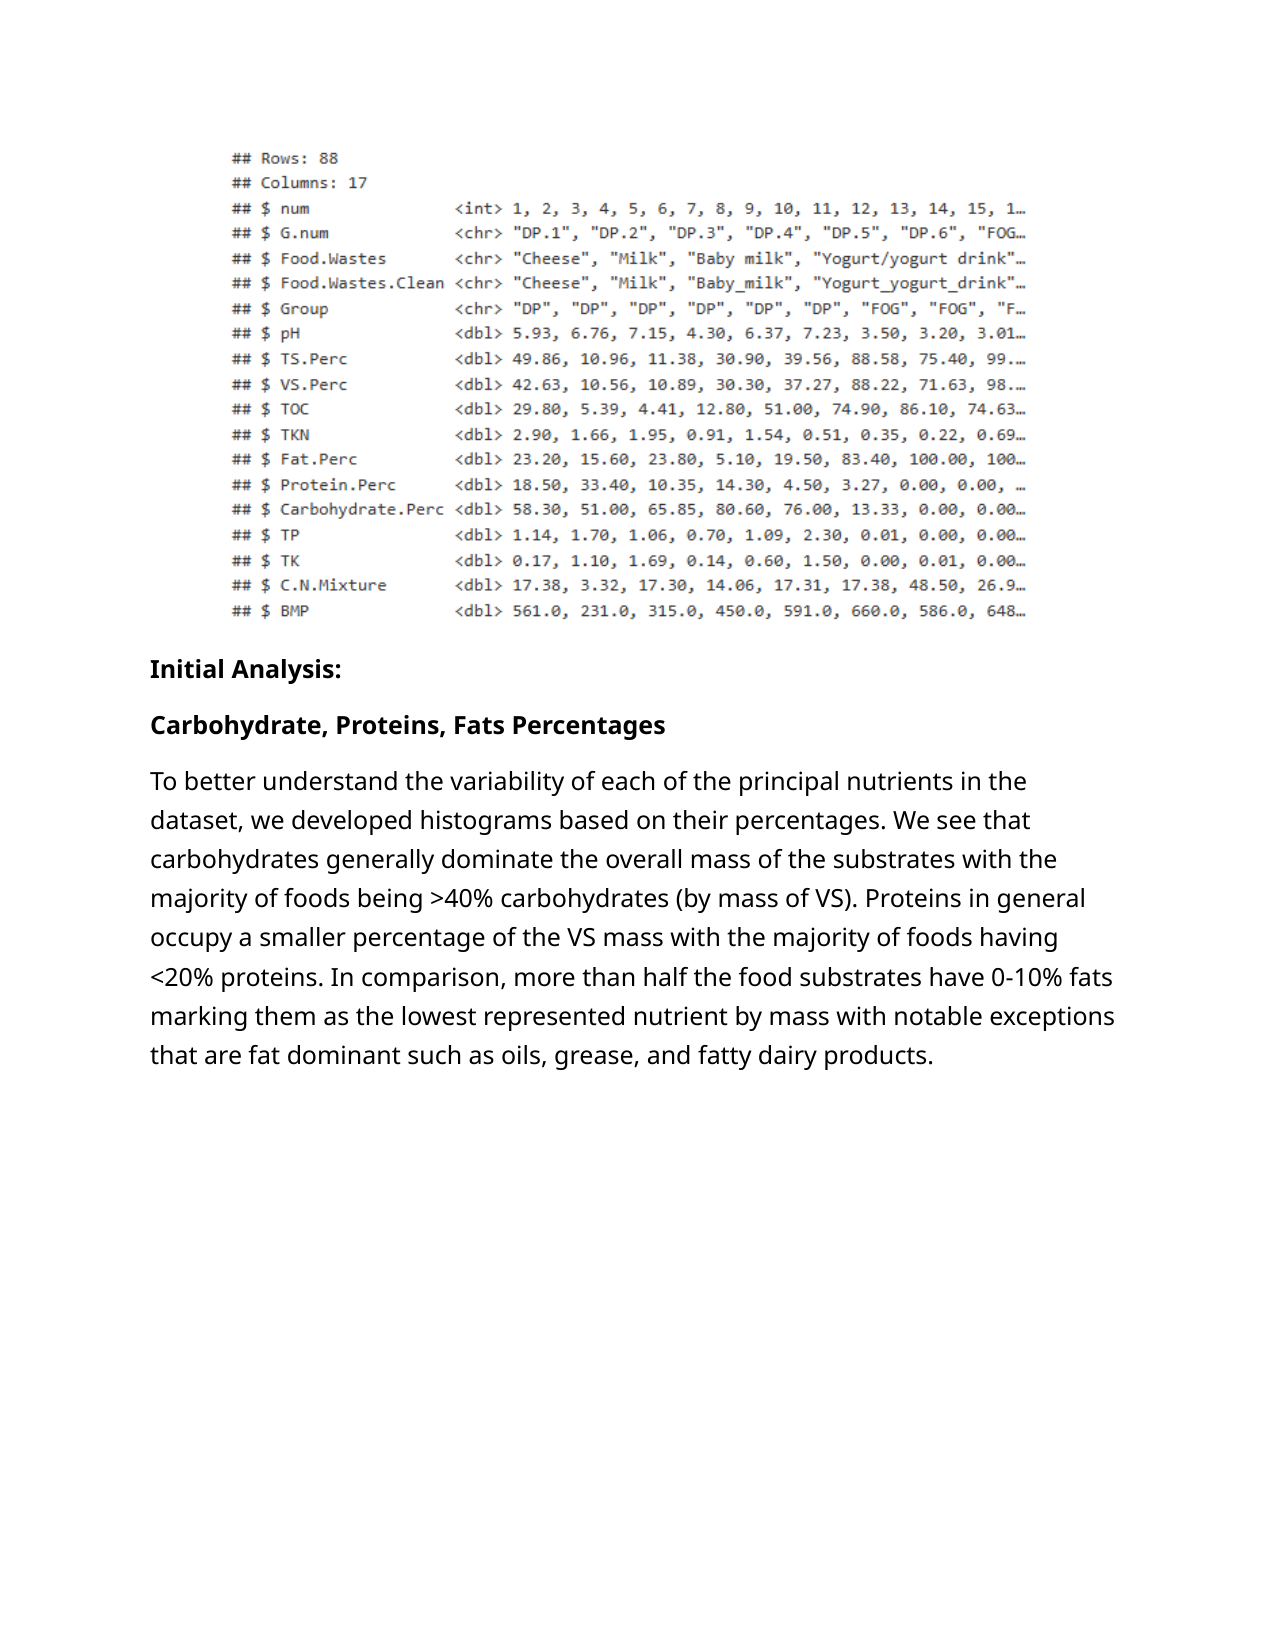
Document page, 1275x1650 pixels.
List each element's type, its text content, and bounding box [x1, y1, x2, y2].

text Initial Analysis: [150, 652, 1125, 686]
text Carbohydrate, Proteins, Fats Percentages [150, 708, 1125, 742]
text To better understand the variability of each of the principal nutrients in the dataset, we developed histograms based on their percentages. We see that carbohydrates generally dominate the overall mass of the substrates with the majority of foods being >40% carbohydrates (by mass of VS). Proteins in general occupy a smaller percentage of the VS mass with the majority of foods having <20% proteins. In comparison, more than half the food substrates have 0-10% fats marking them as the lowest represented nutrient by mass with notable exceptions that are fat dominant such as oils, grease, and fatty dairy products. [150, 763, 1125, 1072]
picture [228, 150, 1047, 630]
